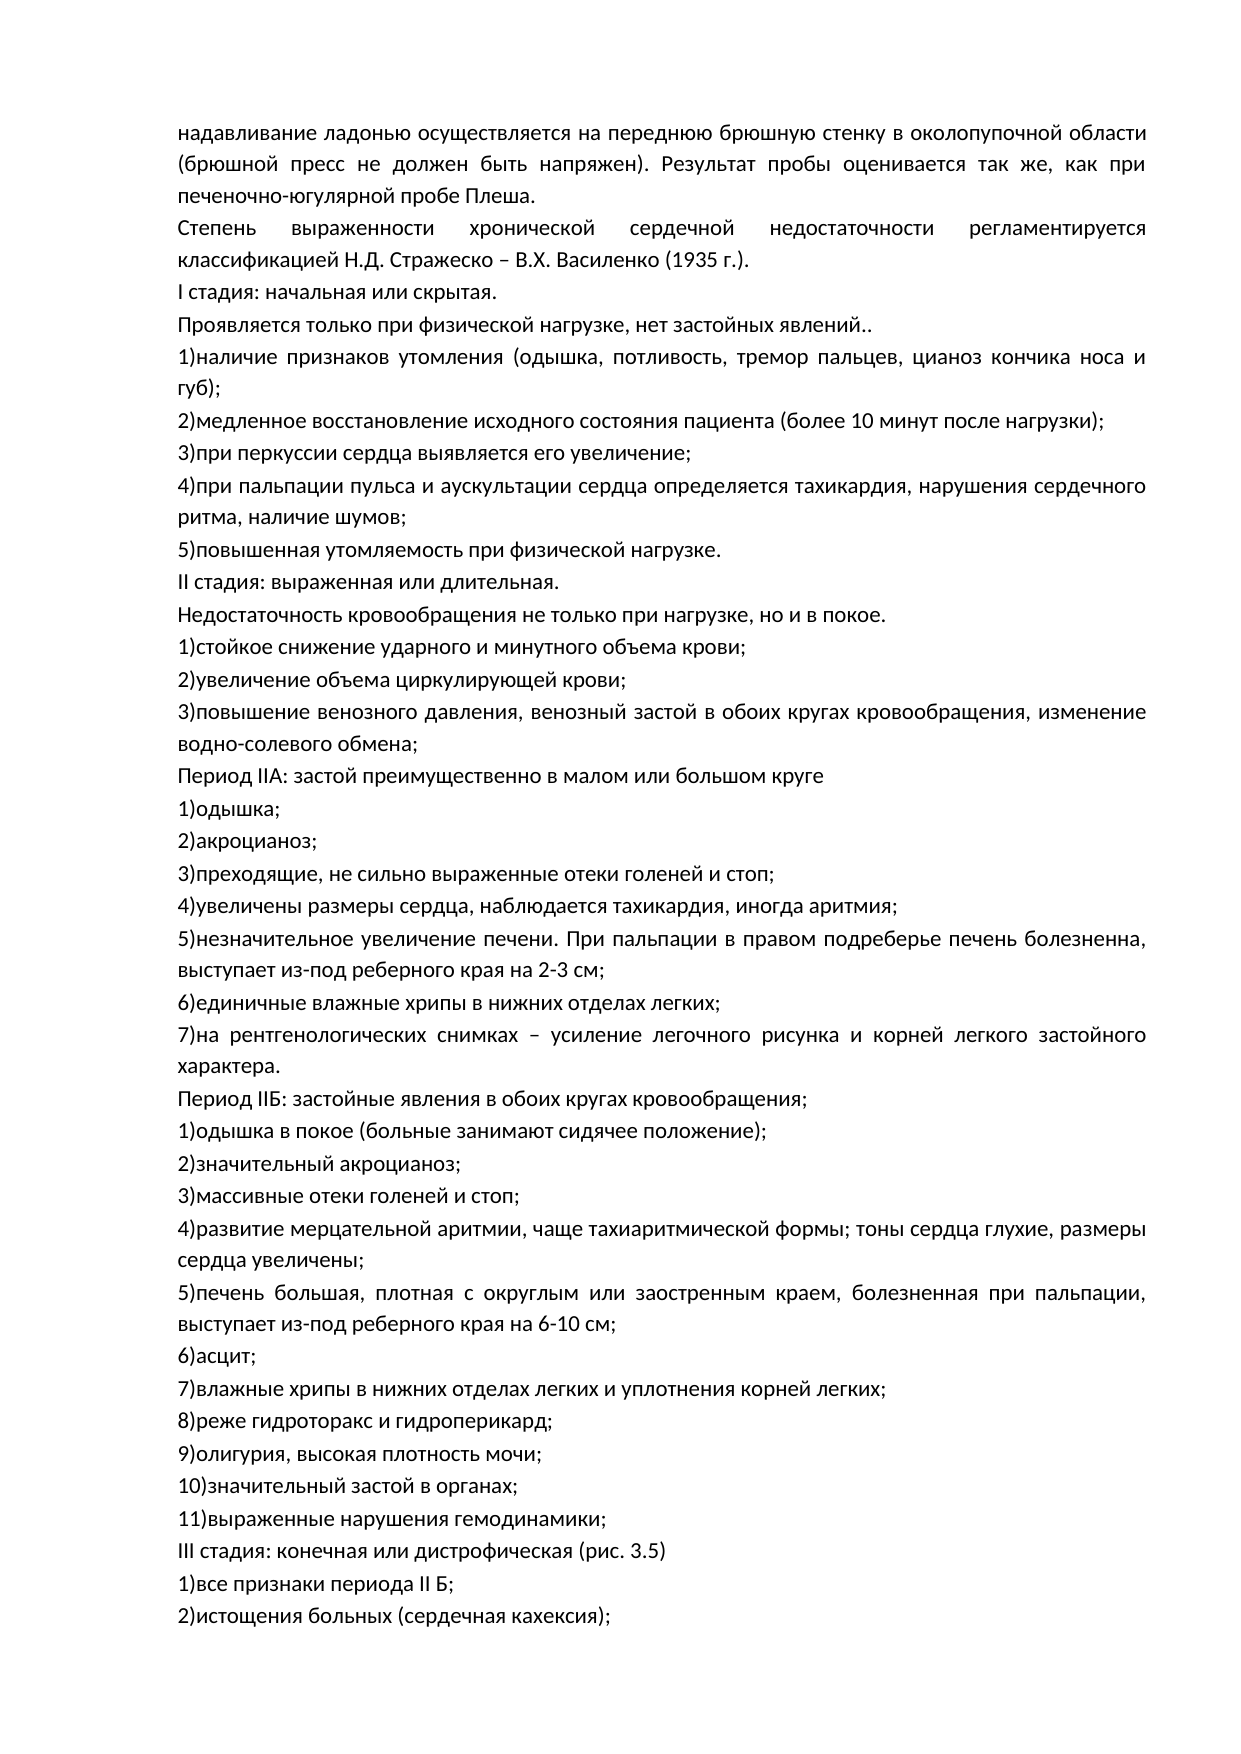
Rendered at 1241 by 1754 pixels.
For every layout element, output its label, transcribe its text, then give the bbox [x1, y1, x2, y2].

text 1)наличие признаков утомления (одышка, потливость, тремор пальцев, цианоз кончика носа и губ); [177, 342, 1148, 402]
text 2)значительный акроцианоз; [177, 1149, 1148, 1177]
text 2)акроцианоз; [177, 826, 1148, 854]
text III стадия: конечная или дистрофическая (рис. 3.5) [177, 1537, 1148, 1565]
text 11)выраженные нарушения гемодинамики; [177, 1504, 1148, 1532]
text 2)увеличение объема циркулирующей крови; [177, 665, 1148, 693]
text Период IIA: застой преимущественно в малом или большом круге [177, 761, 1148, 789]
text II стадия: выраженная или длительная. [177, 567, 1148, 595]
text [177, 118, 1148, 209]
text I стадия: начальная или скрытая. [177, 277, 1148, 305]
text 1)стойкое снижение ударного и минутного объема крови; [177, 632, 1148, 660]
text 8)реже гидроторакс и гидроперикард; [177, 1407, 1148, 1435]
text 7)на рентгенологических снимках – усиление легочного рисунка и корней легкого застойного характера. [177, 1020, 1148, 1079]
text 2)медленное восстановление исходного состояния пациента (более 10 минут после нагрузки); [177, 406, 1148, 434]
text 1)одышка; [177, 794, 1148, 822]
text 2)истощения больных (сердечная кахексия); [177, 1602, 1148, 1630]
text 5)печень большая, плотная с округлым или заостренным краем, болезненная при пальпации, выступает из-под реберного края на 6-10 см; [177, 1278, 1148, 1337]
text 3)массивные отеки голеней и стоп; [177, 1181, 1148, 1209]
text 1)все признаки периода II Б; [177, 1569, 1148, 1597]
text 3)повышение венозного давления, венозный застой в обоих кругах кровообращения, изменение водно-солевого обмена; [177, 697, 1148, 757]
text 4)при пальпации пульса и аускультации сердца определяется тахикардия, нарушения сердечного ритма, наличие шумов; [177, 471, 1148, 530]
text 6)асцит; [177, 1342, 1148, 1370]
text Период IIБ: застойные явления в обоих кругах кровообращения; [177, 1084, 1148, 1112]
text 6)единичные влажные хрипы в нижних отделах легких; [177, 988, 1148, 1016]
text 5)повышенная утомляемость при физической нагрузке. [177, 535, 1148, 563]
text 1)одышка в покое (больные занимают сидячее положение); [177, 1116, 1148, 1144]
text 3)при перкуссии сердца выявляется его увеличение; [177, 438, 1148, 467]
text 4)увеличены размеры сердца, наблюдается тахикардия, иногда аритмия; [177, 891, 1148, 919]
text 9)олигурия, высокая плотность мочи; [177, 1439, 1148, 1467]
text 5)незначительное увеличение печени. При пальпации в правом подреберье печень болезненна, выступает из-под реберного края на 2-3 см; [177, 924, 1148, 983]
text Недостаточность кровообращения не только при нагрузке, но и в покое. [177, 600, 1148, 628]
text Степень выраженности хронической сердечной недостаточности регламентируется классификацией Н.Д. Стражеско – В.Х. Василенко (1935 г.). [177, 213, 1148, 273]
text 10)значительный застой в органах; [177, 1472, 1148, 1500]
text 4)развитие мерцательной аритмии, чаще тахиаритмической формы; тоны сердца глухие, размеры сердца увеличены; [177, 1214, 1148, 1273]
text Проявляется только при физической нагрузке, нет застойных явлений.. [177, 310, 1148, 338]
text 7)влажные хрипы в нижних отделах легких и уплотнения корней легких; [177, 1374, 1148, 1402]
text 3)преходящие, не сильно выраженные отеки голеней и стоп; [177, 859, 1148, 887]
